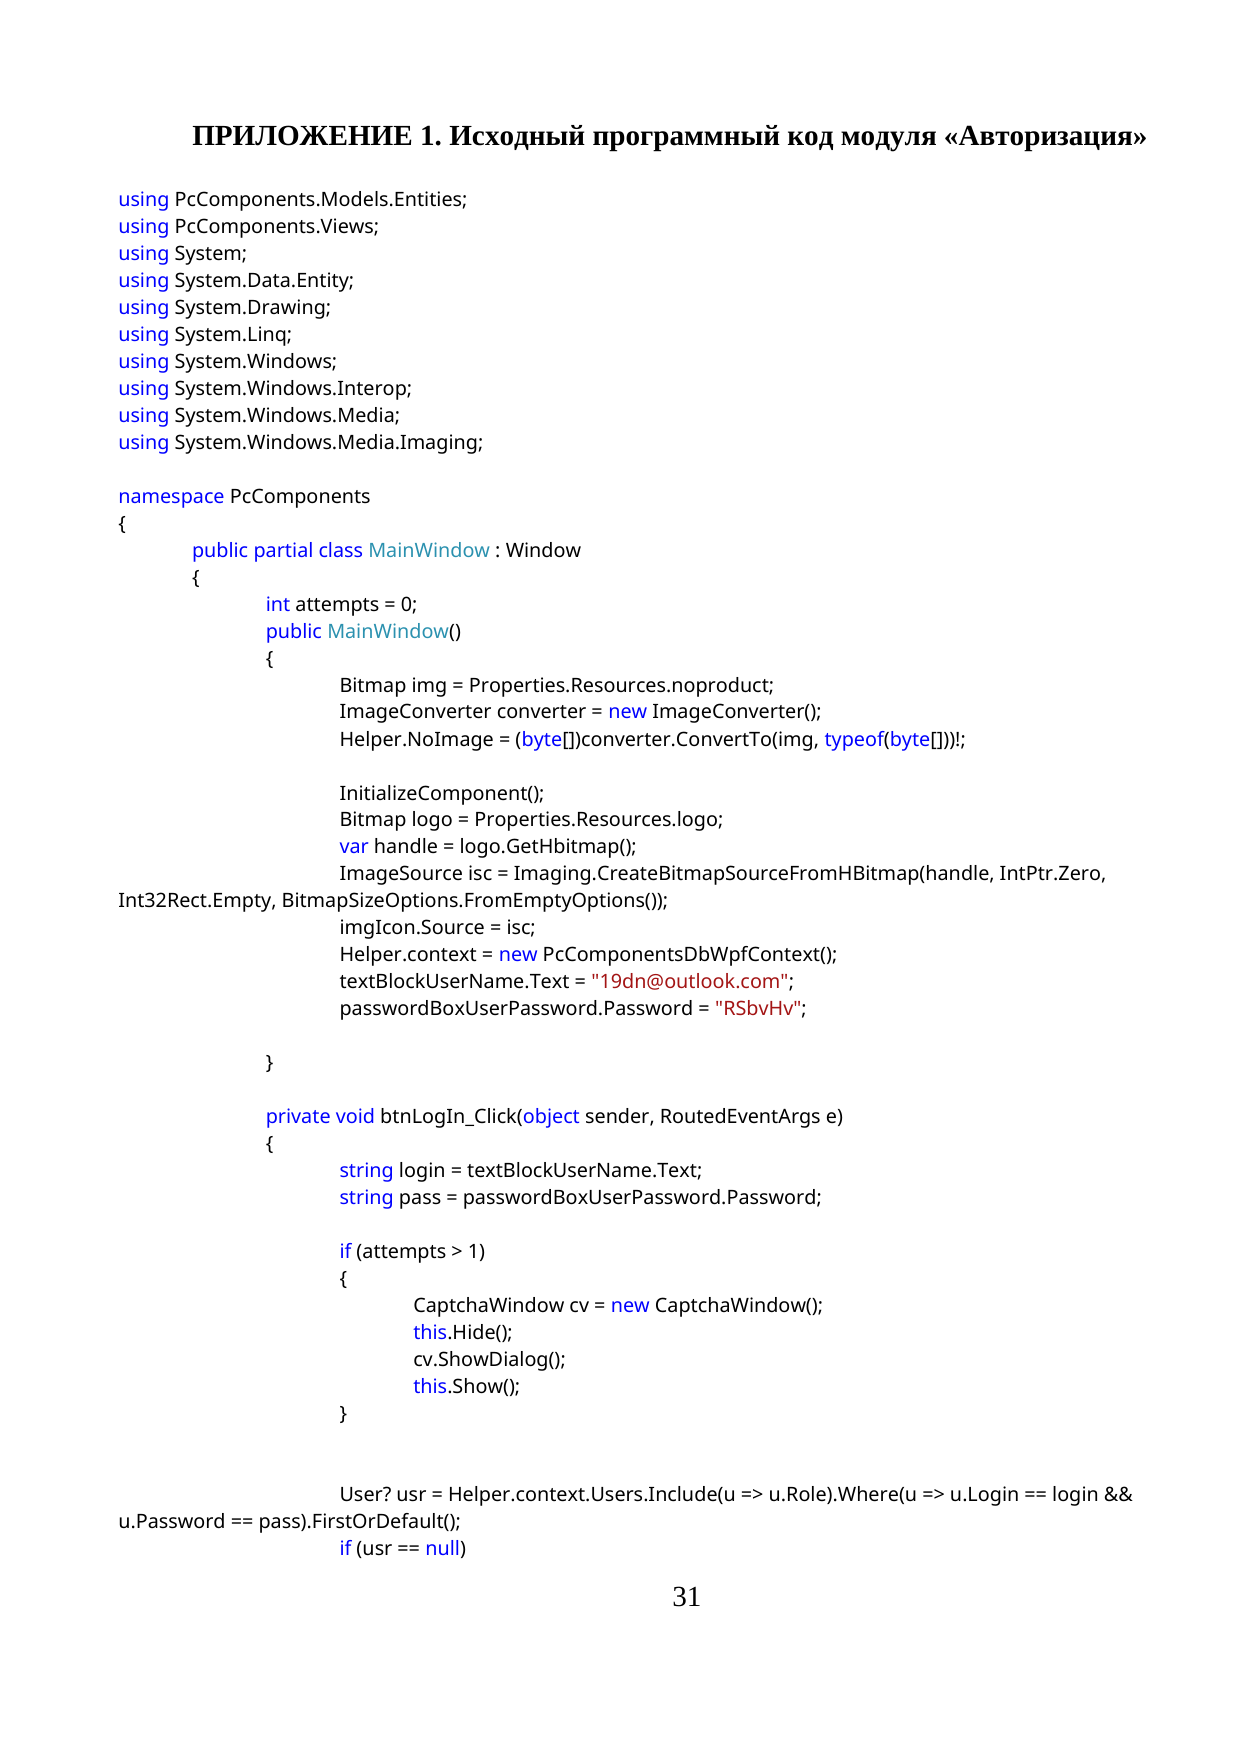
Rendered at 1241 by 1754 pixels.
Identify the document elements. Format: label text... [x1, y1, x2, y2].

text Bitmap img = Properties.Resources.noproduct; [118, 671, 1181, 698]
text if (attempts > 1) [118, 1237, 1181, 1264]
text string login = textBlockUserName.Text; [118, 1156, 1181, 1183]
text private void btnLogIn_Click(object sender, RoutedEventArgs e) [118, 1102, 1181, 1129]
text { [118, 509, 1181, 536]
text ImageSource isc = Imaging.CreateBitmapSourceFromHBitmap(handle, IntPtr.Zero, Int32Rect.Empty, BitmapSizeOptions.FromEmptyOptions()); [118, 860, 1181, 914]
text CaptchaWindow cv = new CaptchaWindow(); [118, 1291, 1181, 1318]
text Helper.NoImage = (byte[])converter.ConvertTo(img, typeof(byte[]))!; [118, 725, 1181, 752]
text ImageConverter converter = new ImageConverter(); [118, 698, 1181, 725]
text if (usr == null) [118, 1534, 1181, 1561]
text public MainWindow() [118, 617, 1181, 644]
text textBlockUserName.Text = "19dn@outlook.com"; [118, 968, 1181, 994]
text passwordBoxUserPassword.Password = "RSbvHv"; [118, 994, 1181, 1022]
text string pass = passwordBoxUserPassword.Password; [118, 1183, 1181, 1210]
text using System; [118, 239, 1181, 266]
text User? usr = Helper.context.Users.Include(u => u.Role).Where(u => u.Login == login && u.Password == pass).FirstOrDefault(); [118, 1480, 1181, 1534]
text using System.Windows.Media.Imaging; [118, 428, 1181, 455]
text using PcComponents.Views; [118, 212, 1181, 239]
text Bitmap logo = Properties.Resources.logo; [118, 806, 1181, 833]
text imgIcon.Source = isc; [118, 914, 1181, 941]
text } [118, 1399, 1181, 1426]
text { [118, 644, 1181, 671]
text } [118, 1048, 1181, 1076]
text { [118, 563, 1181, 590]
text using System.Windows.Interop; [118, 374, 1181, 401]
text cv.ShowDialog(); [118, 1345, 1181, 1372]
text public partial class MainWindow : Window [118, 536, 1181, 563]
text using System.Windows; [118, 347, 1181, 374]
text int attempts = 0; [118, 590, 1181, 617]
text using System.Drawing; [118, 293, 1181, 320]
subtitle ПРИЛОЖЕНИЕ 1. Исходный программный код модуля «Авторизация» [118, 118, 1181, 152]
text { [118, 1129, 1181, 1156]
text InitializeComponent(); [118, 779, 1181, 806]
text var handle = logo.GetHbitmap(); [118, 833, 1181, 860]
text using System.Data.Entity; [118, 266, 1181, 293]
text { [118, 1264, 1181, 1291]
text using PcComponents.Models.Entities; [118, 185, 1181, 212]
text using System.Linq; [118, 320, 1181, 347]
text this.Show(); [118, 1372, 1181, 1399]
text using System.Windows.Media; [118, 401, 1181, 428]
text this.Hide(); [118, 1318, 1181, 1345]
text Helper.context = new PcComponentsDbWpfContext(); [118, 941, 1181, 968]
text namespace PcComponents [118, 482, 1181, 509]
